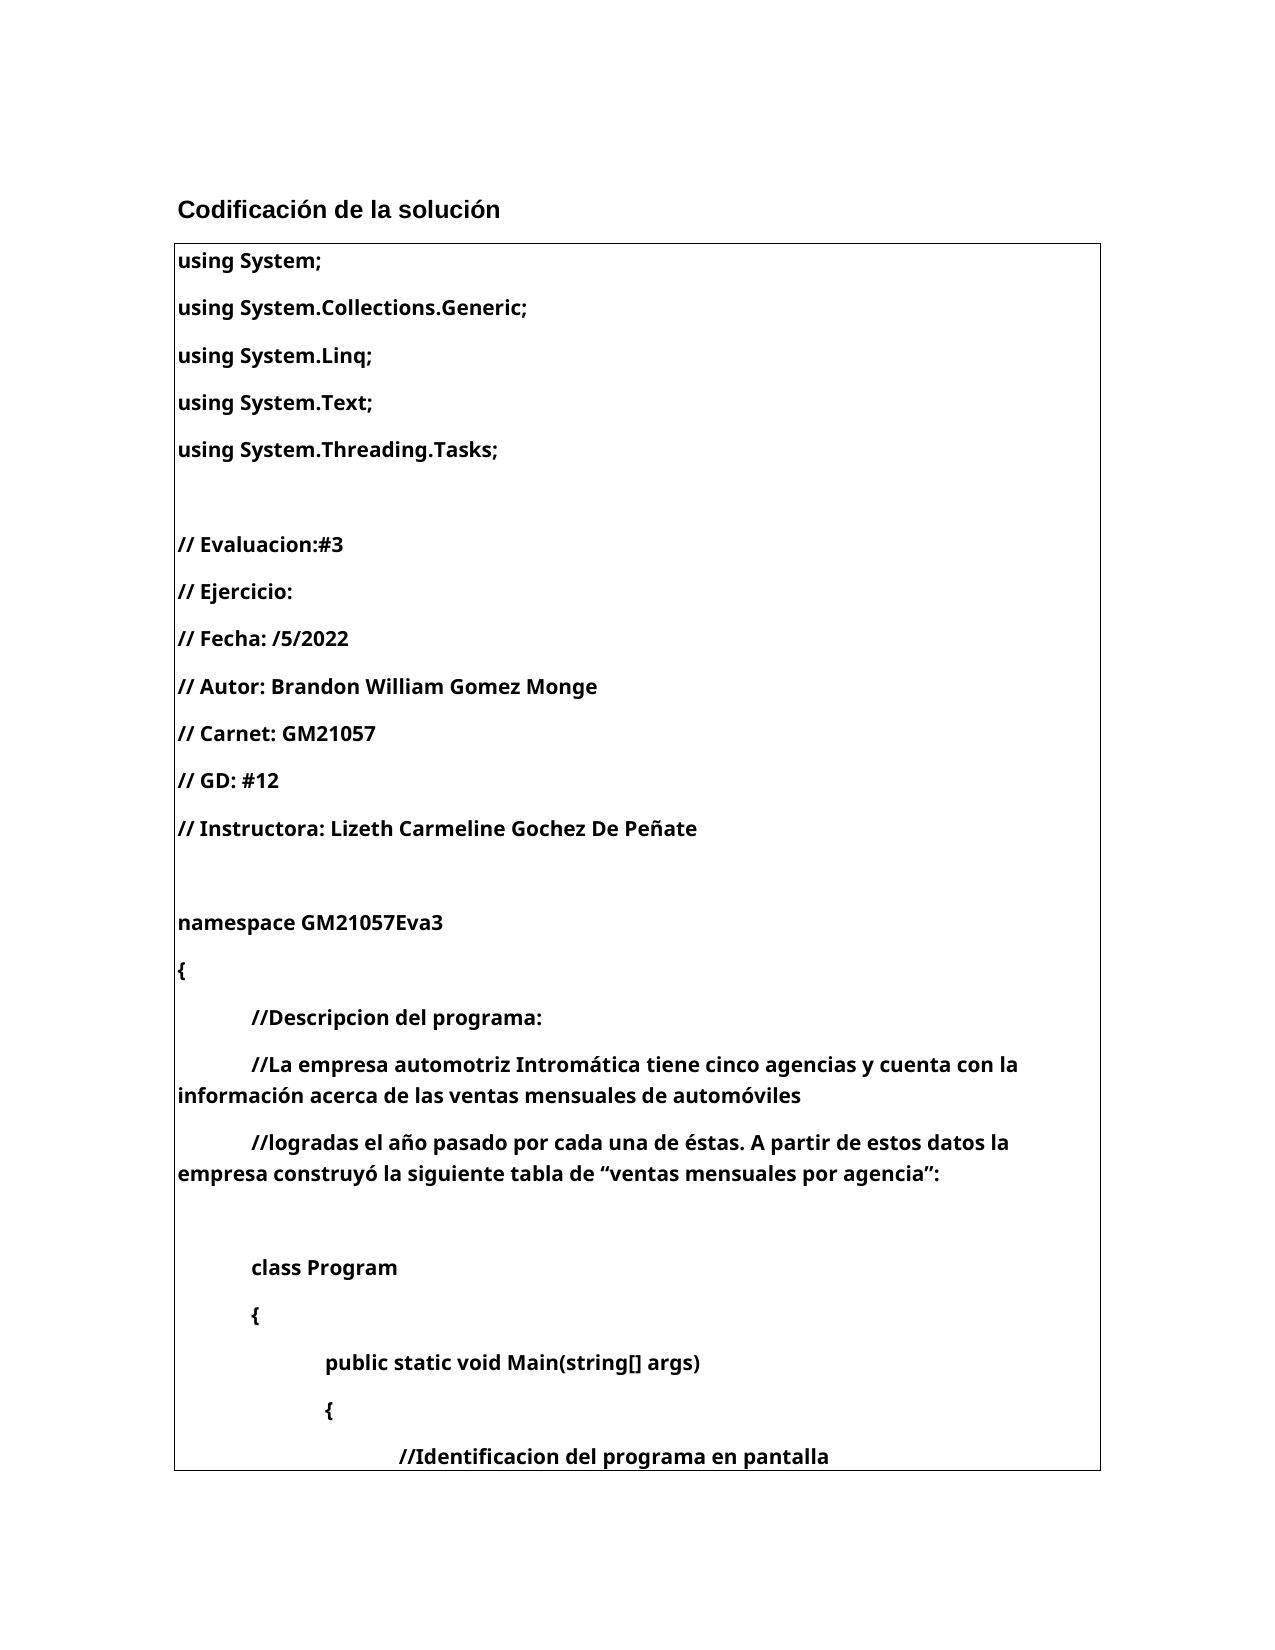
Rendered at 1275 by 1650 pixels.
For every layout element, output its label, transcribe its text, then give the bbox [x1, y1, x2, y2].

text // Ejercicio: [175, 574, 1100, 606]
text using System.Collections.Generic; [175, 290, 1100, 322]
text // Autor: Brandon William Gomez Monge [175, 669, 1100, 700]
text //Identificacion del programa en pantalla [175, 1439, 1100, 1470]
text //Descripcion del programa: [175, 1000, 1100, 1031]
text using System; [175, 244, 1100, 275]
text using System.Linq; [175, 338, 1100, 369]
text { [175, 1392, 1100, 1424]
text class Program [175, 1250, 1100, 1282]
text { [175, 1297, 1100, 1329]
text // GD: #12 [175, 763, 1100, 795]
text // Instructora: Lizeth Carmeline Gochez De Peñate [175, 811, 1100, 842]
text { [175, 952, 1100, 984]
text namespace GM21057Eva3 [175, 905, 1100, 937]
text // Fecha: /5/2022 [175, 621, 1100, 653]
text //La empresa automotriz Intromática tiene cinco agencias y cuenta con la información acerca de las ventas mensuales de automóviles [175, 1047, 1100, 1109]
text // Evaluacion:#3 [175, 527, 1100, 558]
text Codificación de la solución [177, 195, 1098, 224]
text using System.Threading.Tasks; [175, 432, 1100, 464]
text //logradas el año pasado por cada una de éstas. A partir de estos datos la empresa construyó la siguiente tabla de “ventas mensuales por agencia”: [175, 1125, 1100, 1187]
text public static void Main(string[] args) [175, 1345, 1100, 1376]
text // Carnet: GM21057 [175, 716, 1100, 748]
text using System.Text; [175, 385, 1100, 417]
